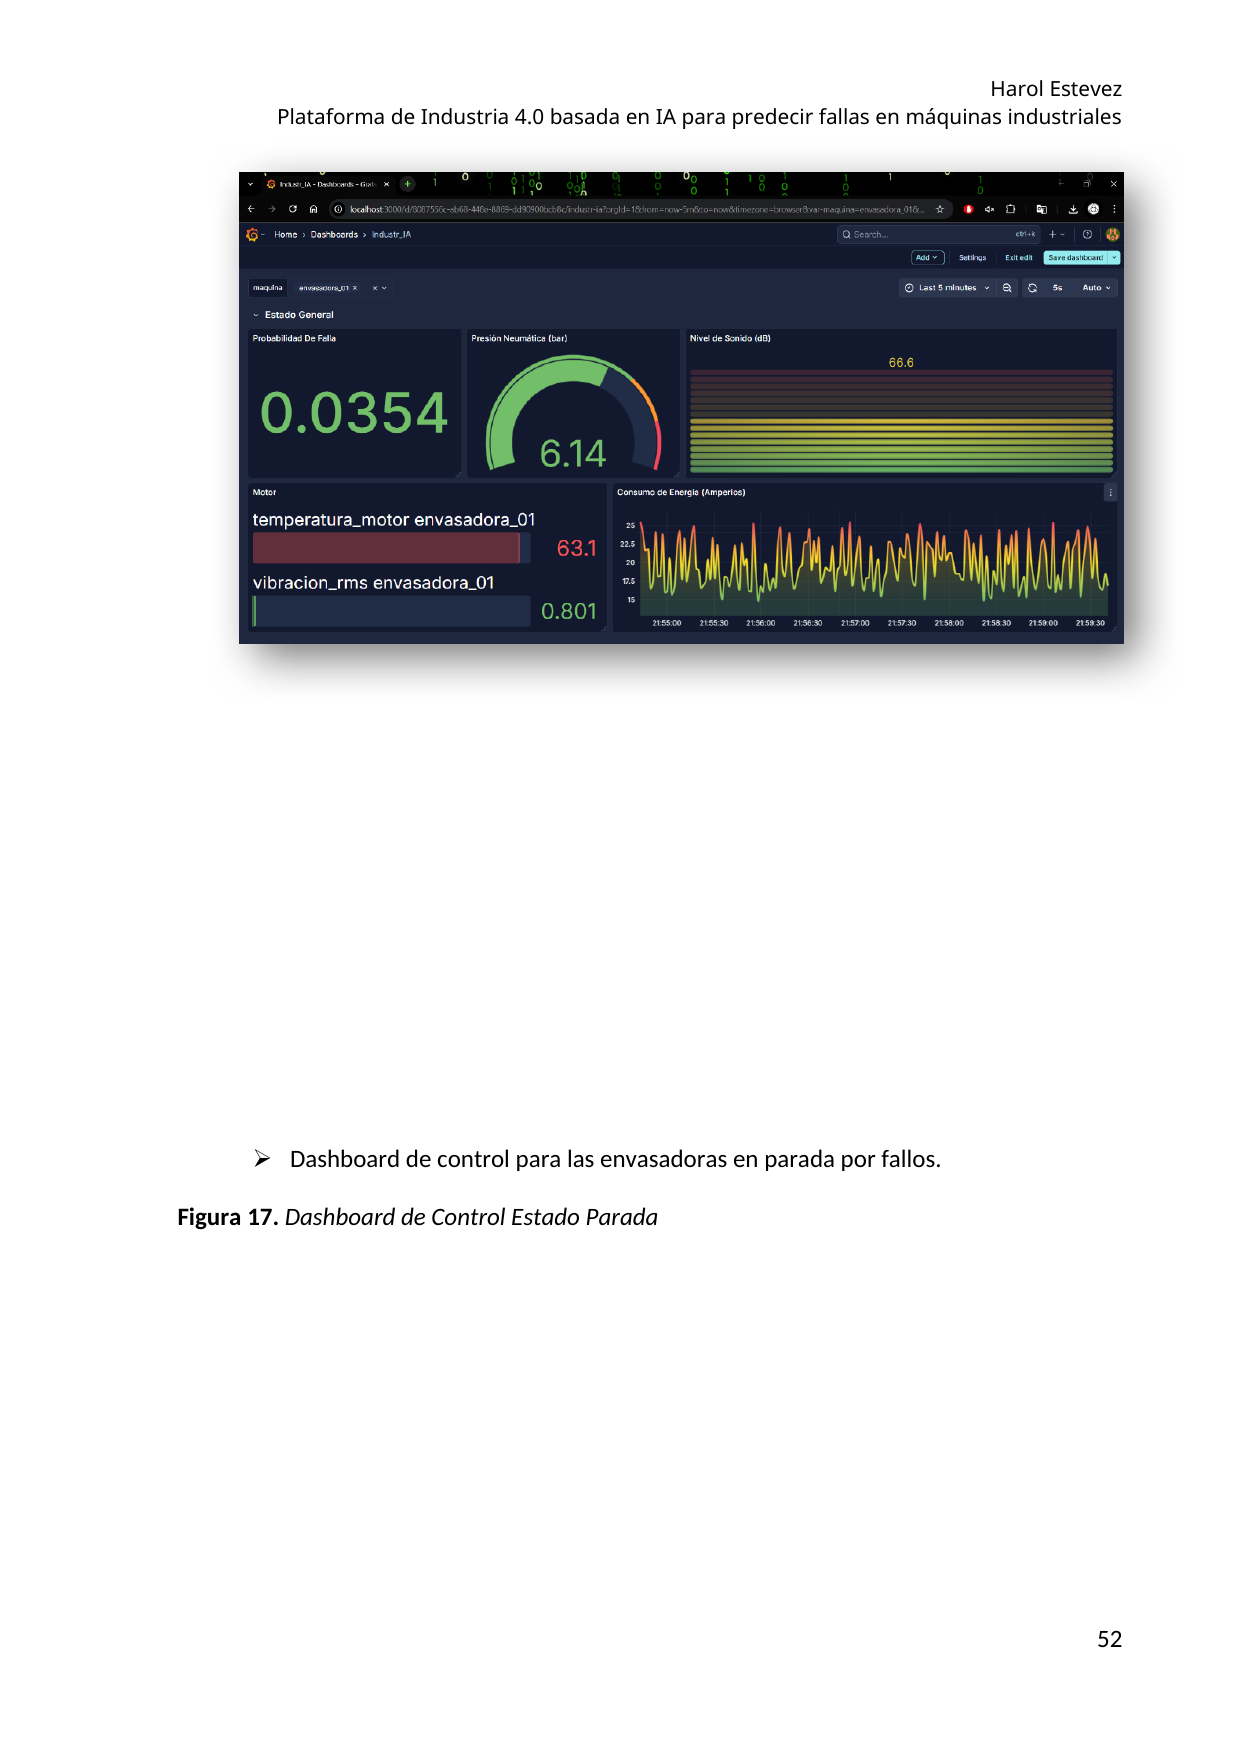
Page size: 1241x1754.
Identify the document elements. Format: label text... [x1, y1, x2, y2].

list Dashboard de control para las envasadoras en parada por fallos. [252, 1143, 1122, 1174]
picture [239, 172, 1124, 644]
text Figura 17. Dashboard de Control Estado Parada [177, 1202, 1122, 1232]
